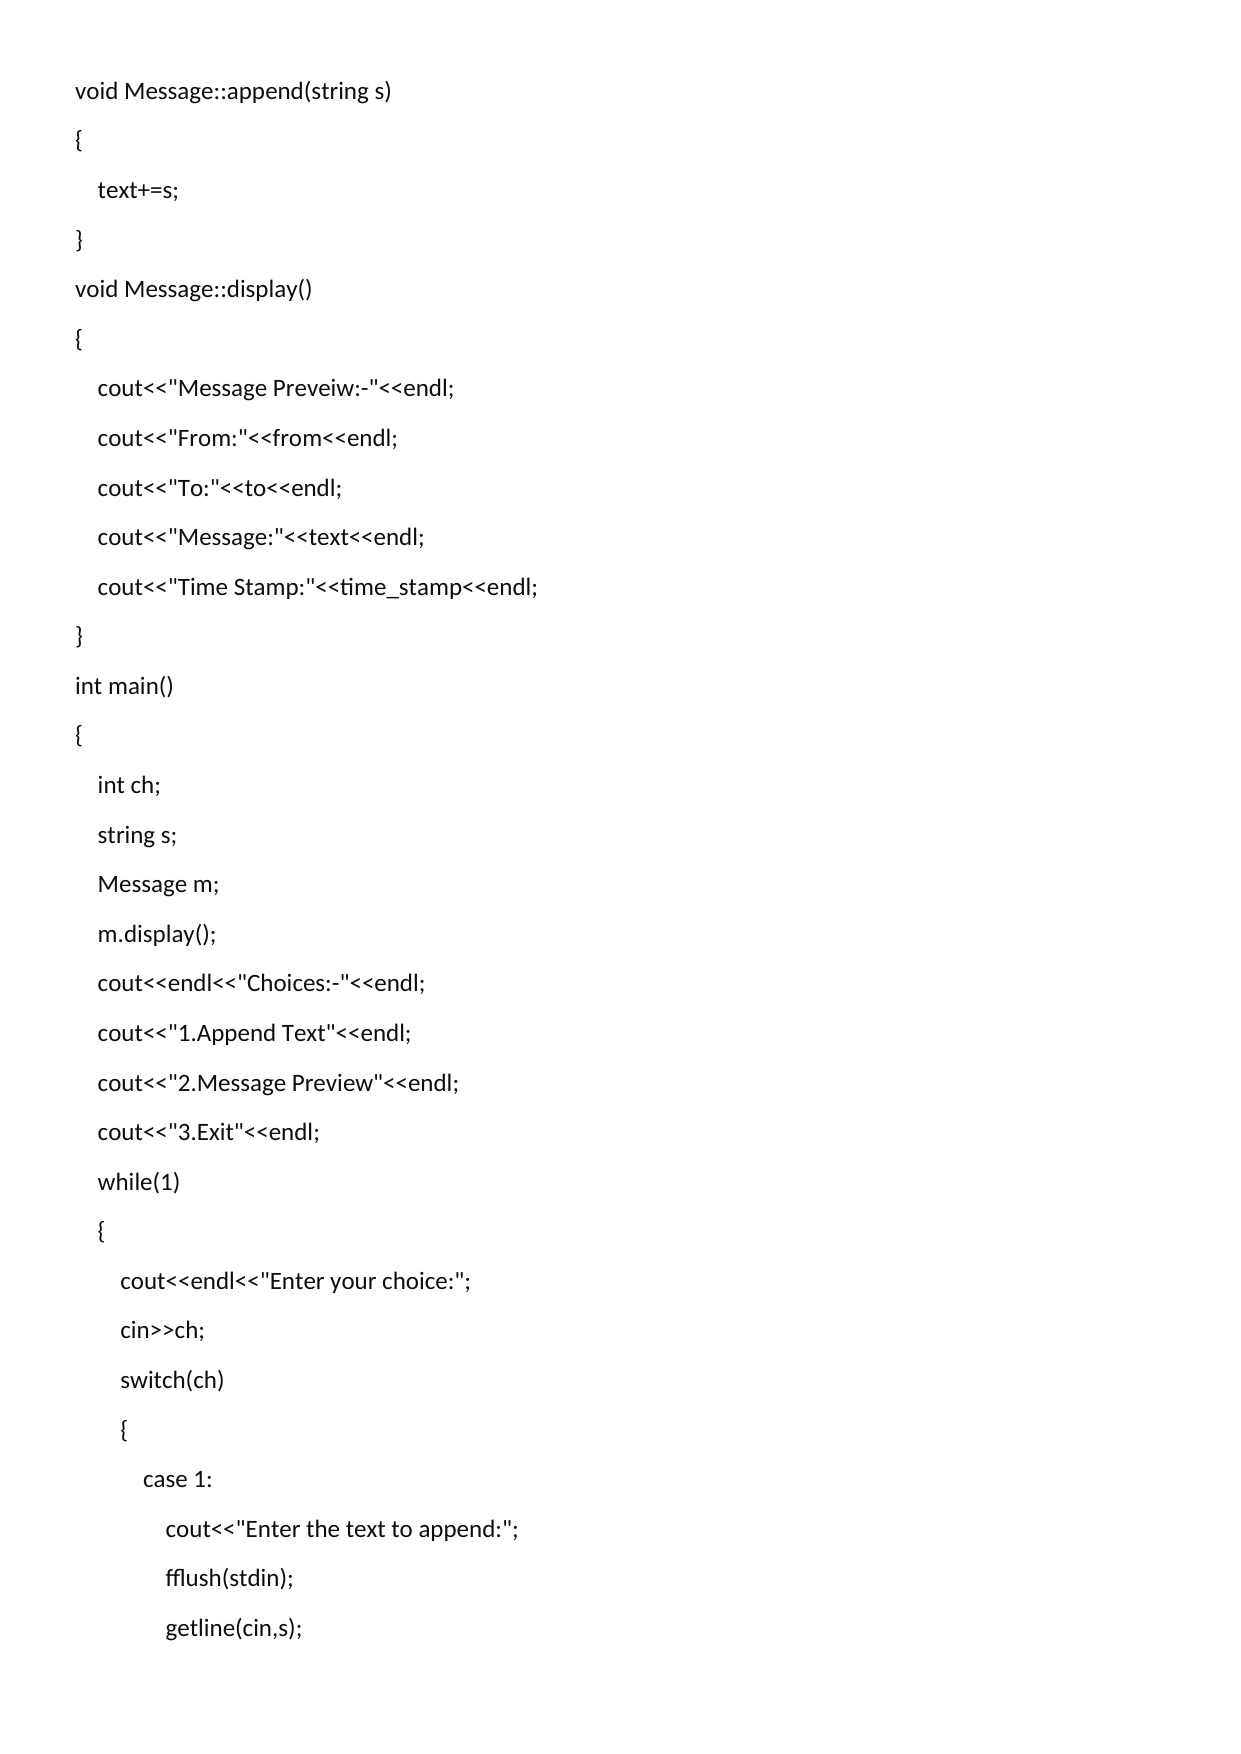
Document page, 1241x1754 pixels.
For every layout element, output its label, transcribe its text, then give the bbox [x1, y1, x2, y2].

text cout<<"From:"<<from<<endl; [75, 422, 1165, 453]
text cout<<"To:"<<to<<endl; [75, 472, 1165, 502]
text cout<<"2.Message Preview"<<endl; [75, 1067, 1165, 1097]
text Message m; [75, 868, 1165, 899]
text cout<<endl<<"Enter your choice:"; [75, 1265, 1165, 1296]
text { [75, 1414, 1165, 1444]
text cout<<"Message Preveiw:-"<<endl; [75, 372, 1165, 403]
text } [75, 224, 1165, 254]
text cout<<"Time Stamp:"<<time_stamp<<endl; [75, 571, 1165, 601]
text void Message::display() [75, 273, 1165, 304]
text { [75, 124, 1165, 155]
text cout<<"1.Append Text"<<endl; [75, 1017, 1165, 1048]
text cout<<"Message:"<<text<<endl; [75, 521, 1165, 552]
text } [75, 620, 1165, 651]
text { [75, 1215, 1165, 1246]
text getline(cin,s); [75, 1612, 1165, 1643]
text switch(ch) [75, 1364, 1165, 1395]
text { [75, 719, 1165, 750]
text int ch; [75, 769, 1165, 800]
text cin>>ch; [75, 1314, 1165, 1345]
text m.display(); [75, 918, 1165, 948]
text cout<<endl<<"Choices:-"<<endl; [75, 967, 1165, 998]
text { [75, 323, 1165, 353]
text fflush(stdin); [75, 1562, 1165, 1593]
text string s; [75, 819, 1165, 849]
text cout<<"Enter the text to append:"; [75, 1513, 1165, 1543]
text while(1) [75, 1166, 1165, 1196]
text cout<<"3.Exit"<<endl; [75, 1116, 1165, 1147]
text case 1: [75, 1463, 1165, 1494]
text text+=s; [75, 174, 1165, 205]
text void Message::append(string s) [75, 75, 1165, 106]
text int main() [75, 670, 1165, 701]
